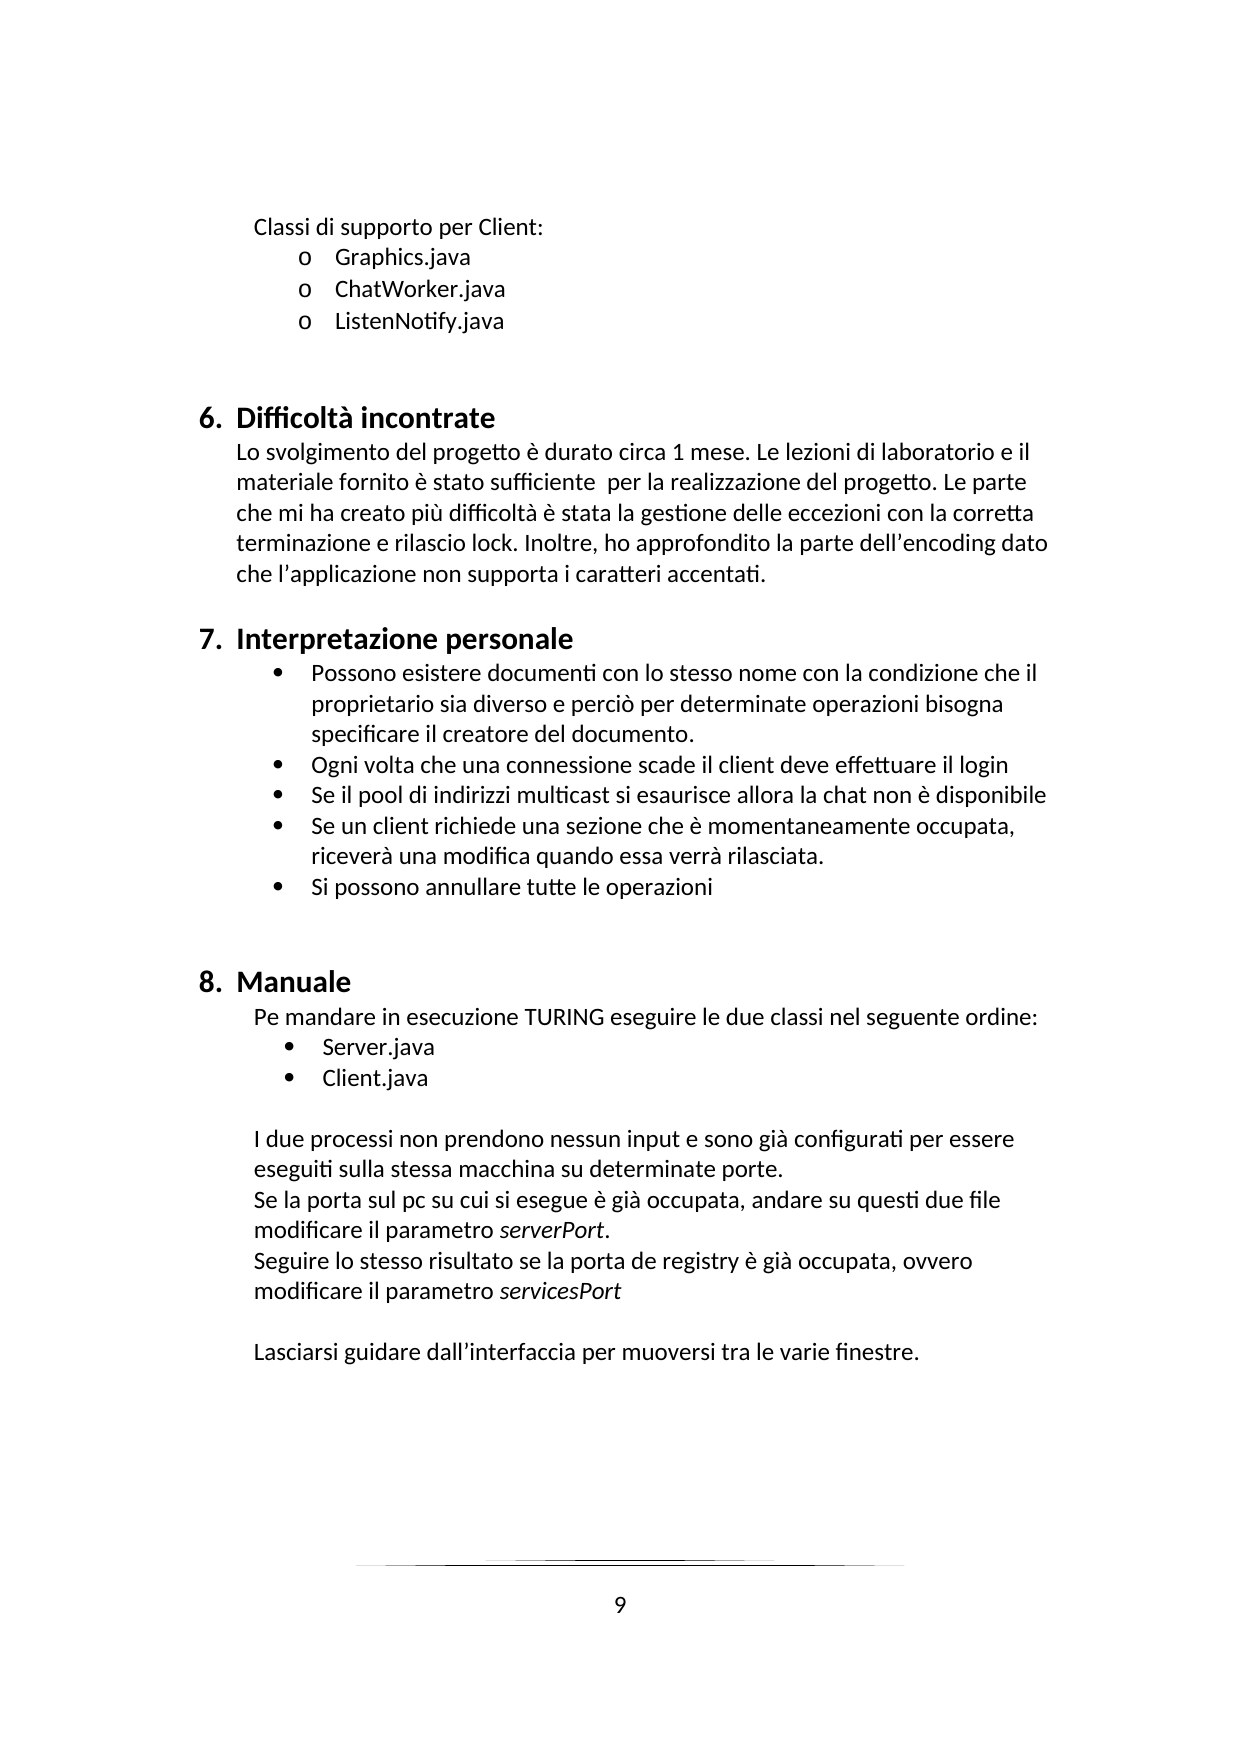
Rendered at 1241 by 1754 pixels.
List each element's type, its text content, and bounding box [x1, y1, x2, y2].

subtitle Manuale [199, 962, 1060, 1001]
list Server.java [285, 1031, 1060, 1062]
text Lasciarsi guidare dall’interfaccia per muoversi tra le varie finestre. [254, 1336, 1060, 1367]
list Si possono annullare tutte le operazioni [274, 871, 1060, 901]
text Pe mandare in esecuzione TURING eseguire le due classi nel seguente ordine: [236, 1001, 1060, 1031]
list Se il pool di indirizzi multicast si esaurisce allora la chat non è disponibile [274, 779, 1060, 810]
text Lo svolgimento del progetto è durato circa 1 mese. Le lezioni di laboratorio e il materiale fornito è stato sufficiente per la realizzazione del progetto. Le parte che mi ha creato più difficoltà è stata la gestione delle eccezioni con la corretta terminazione e rilascio lock. Inoltre, ho approfondito la parte dell’encoding dato che l’applicazione non supporta i caratteri accentati. [236, 436, 1060, 589]
subtitle Difficoltà incontrate [199, 398, 1060, 436]
list ListenNotify.java [297, 305, 1060, 337]
list Possono esistere documenti con lo stesso nome con la condizione che il proprietario sia diverso e perciò per determinate operazioni bisogna specificare il creatore del documento. [274, 657, 1060, 749]
subtitle Interpretazione personale [199, 619, 1060, 657]
list Se un client richiede una sezione che è momentaneamente occupata, riceverà una modifica quando essa verrà rilasciata. [274, 810, 1060, 871]
list Client.java [285, 1062, 1060, 1092]
text I due processi non prendono nessun input e sono già configurati per essere eseguiti sulla stessa macchina su determinate porte. [254, 1123, 1060, 1184]
text Se la porta sul pc su cui si esegue è già occupata, andare su questi due file modificare il parametro serverPort. [254, 1184, 1060, 1245]
list Ogni volta che una connessione scade il client deve effettuare il login [274, 749, 1060, 779]
text Classi di supporto per Client: [180, 211, 1060, 242]
text Seguire lo stesso risultato se la porta de registry è già occupata, ovvero modificare il parametro servicesPort [254, 1245, 1060, 1306]
list Graphics.java [297, 242, 1060, 273]
list ChatWorker.java [297, 273, 1060, 305]
